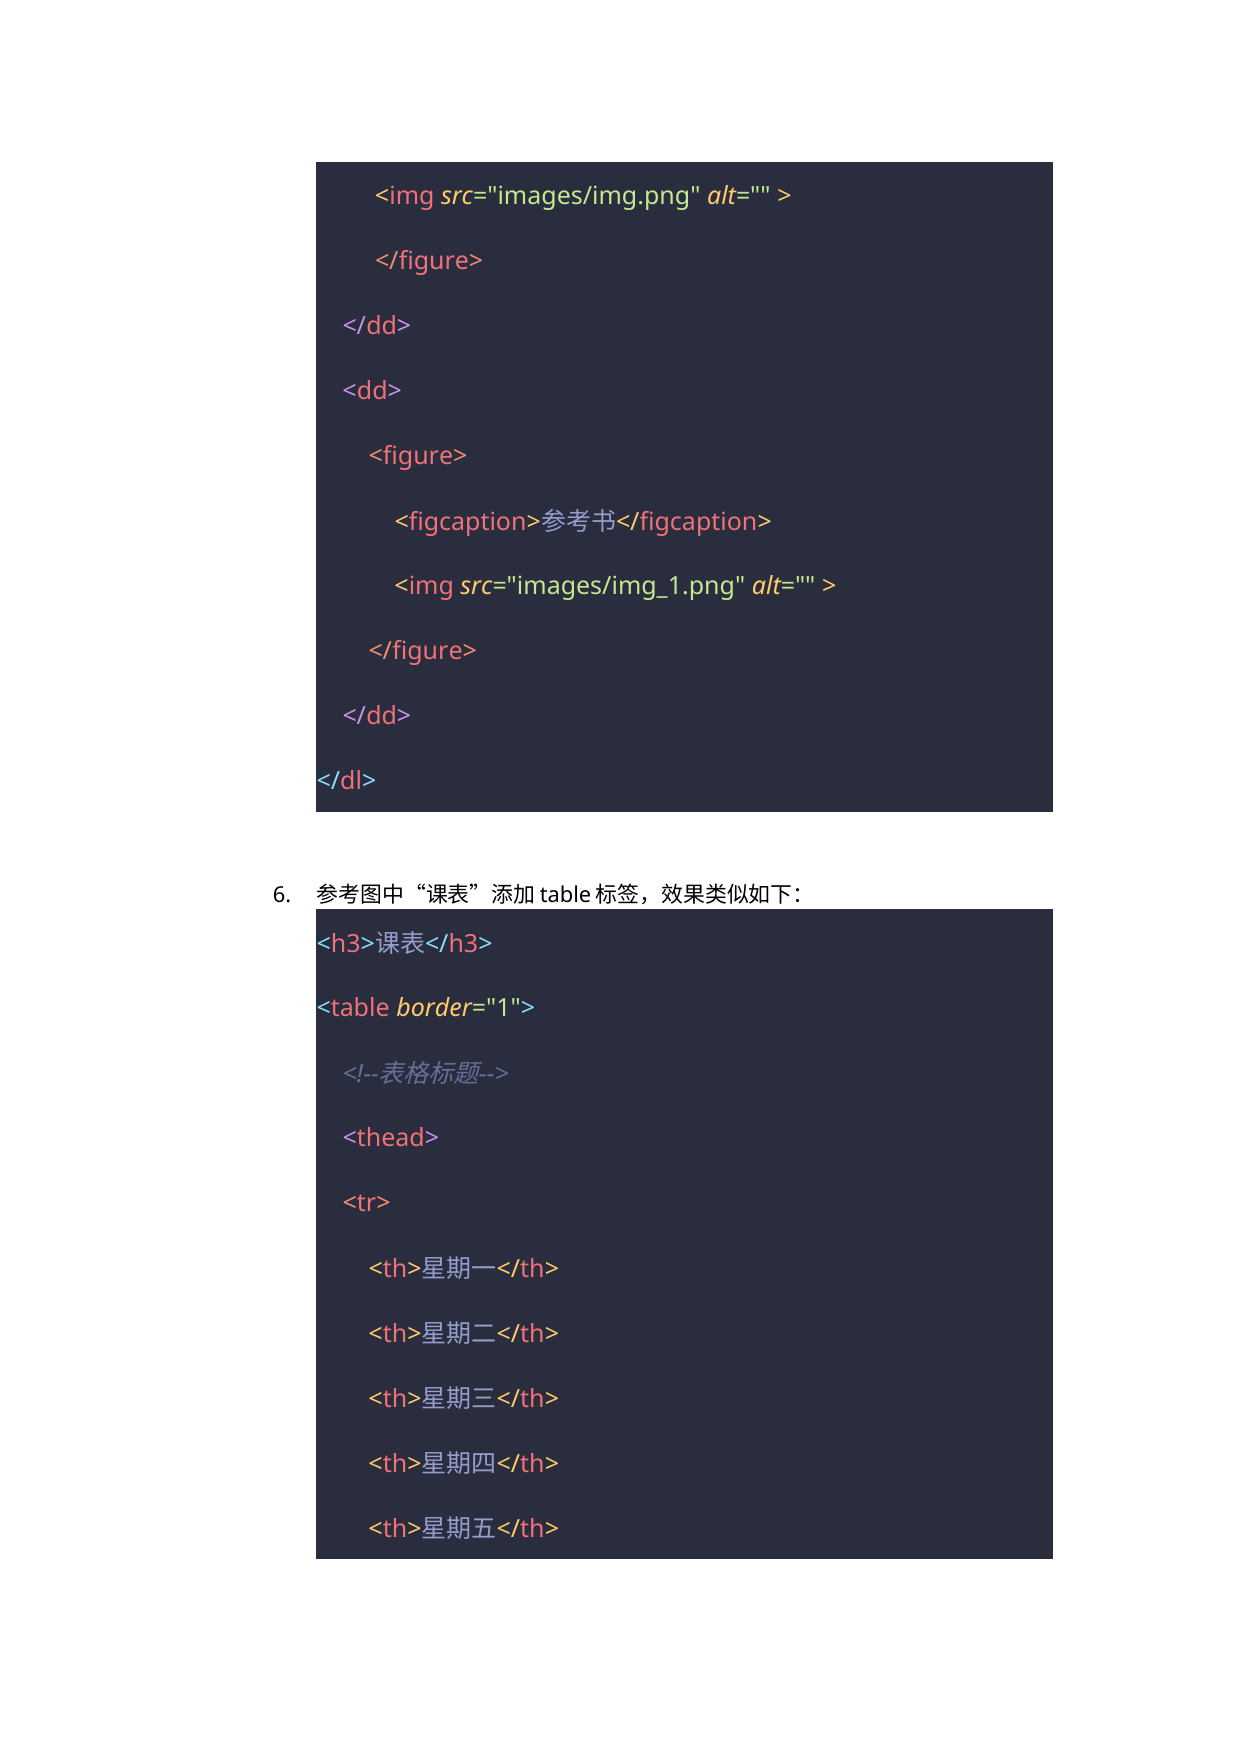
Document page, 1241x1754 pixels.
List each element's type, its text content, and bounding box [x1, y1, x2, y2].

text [316, 162, 1053, 812]
list 参考图中“课表”添加table标签，效果类似如下： [273, 877, 1053, 909]
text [316, 909, 1053, 1559]
